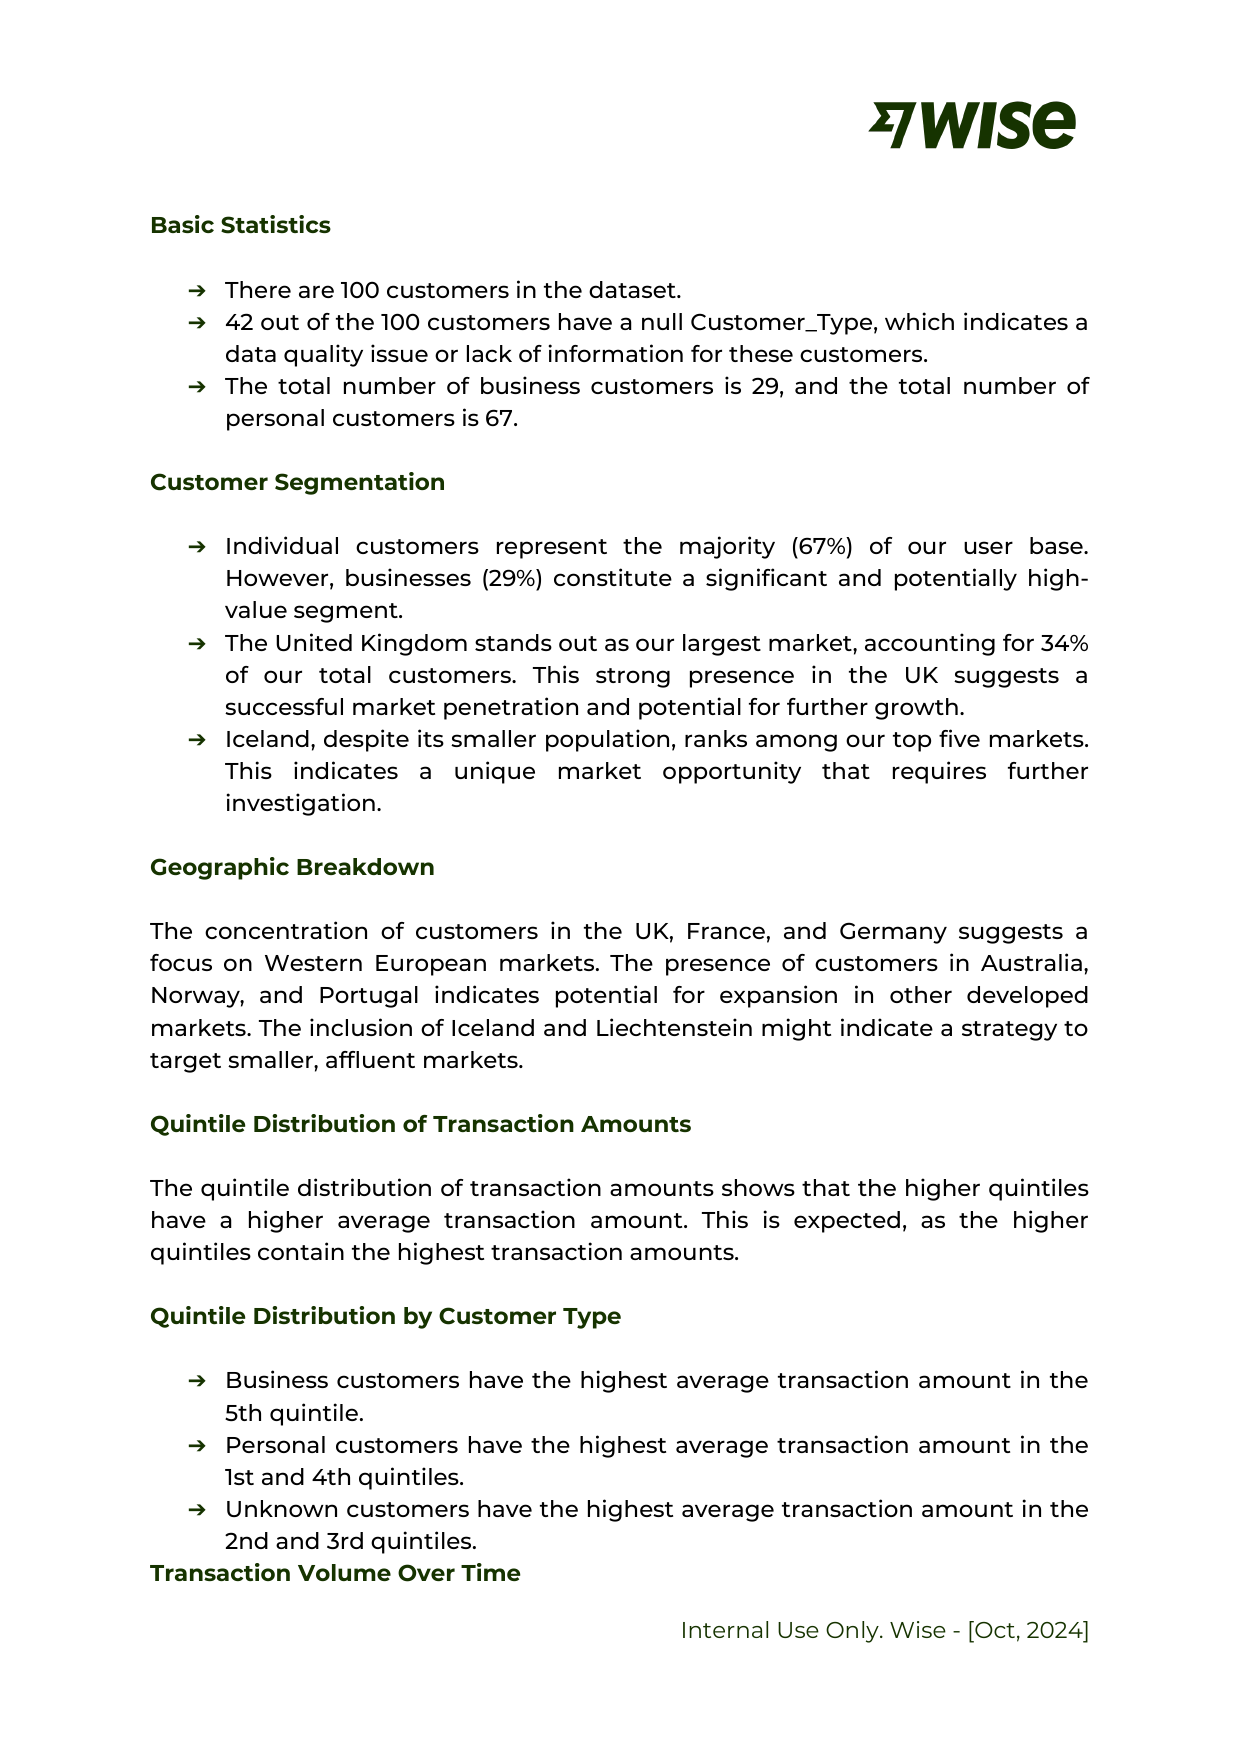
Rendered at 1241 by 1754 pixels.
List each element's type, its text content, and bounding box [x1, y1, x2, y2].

list The United Kingdom stands out as our largest market, accounting for 34% of our total customers. This strong presence in the UK suggests a successful market penetration and potential for further growth. [187, 629, 1090, 721]
list Personal customers have the highest average transaction amount in the 1st and 4th quintiles. [187, 1431, 1090, 1491]
text Geographic Breakdown [150, 853, 1090, 881]
text Transaction Volume Over Time [150, 1559, 1090, 1587]
text Quintile Distribution by Customer Type [150, 1303, 1090, 1331]
list The total number of business customers is 29, and the total number of personal customers is 67. [187, 372, 1090, 432]
text Quintile Distribution of Transaction Amounts [150, 1110, 1090, 1138]
list There are 100 customers in the dataset. [187, 276, 1090, 304]
text The quintile distribution of transaction amounts shows that the higher quintiles have a higher average transaction amount. This is expected, as the higher quintiles contain the highest transaction amounts. [150, 1174, 1090, 1266]
text Basic Statistics [150, 212, 1090, 240]
text Customer Segmentation [150, 468, 1090, 496]
list 42 out of the 100 customers have a null Customer_Type, which indicates a data quality issue or lack of information for these customers. [187, 308, 1090, 368]
picture [851, 75, 1091, 176]
list Unknown customers have the highest average transaction amount in the 2nd and 3rd quintiles. [187, 1495, 1090, 1555]
list Individual customers represent the majority (67%) of our user base. However, businesses (29%) constitute a significant and potentially high-value segment. [187, 533, 1090, 625]
list Business customers have the highest average transaction amount in the 5th quintile. [187, 1367, 1090, 1427]
list Iceland, despite its smaller population, ranks among our top five markets. This indicates a unique market opportunity that requires further investigation. [187, 725, 1090, 817]
text The concentration of customers in the UK, France, and Germany suggests a focus on Western European markets. The presence of customers in Australia, Norway, and Portugal indicates potential for expansion in other developed markets. The inclusion of Iceland and Liechtenstein might indicate a strategy to target smaller, affluent markets. [150, 918, 1090, 1074]
